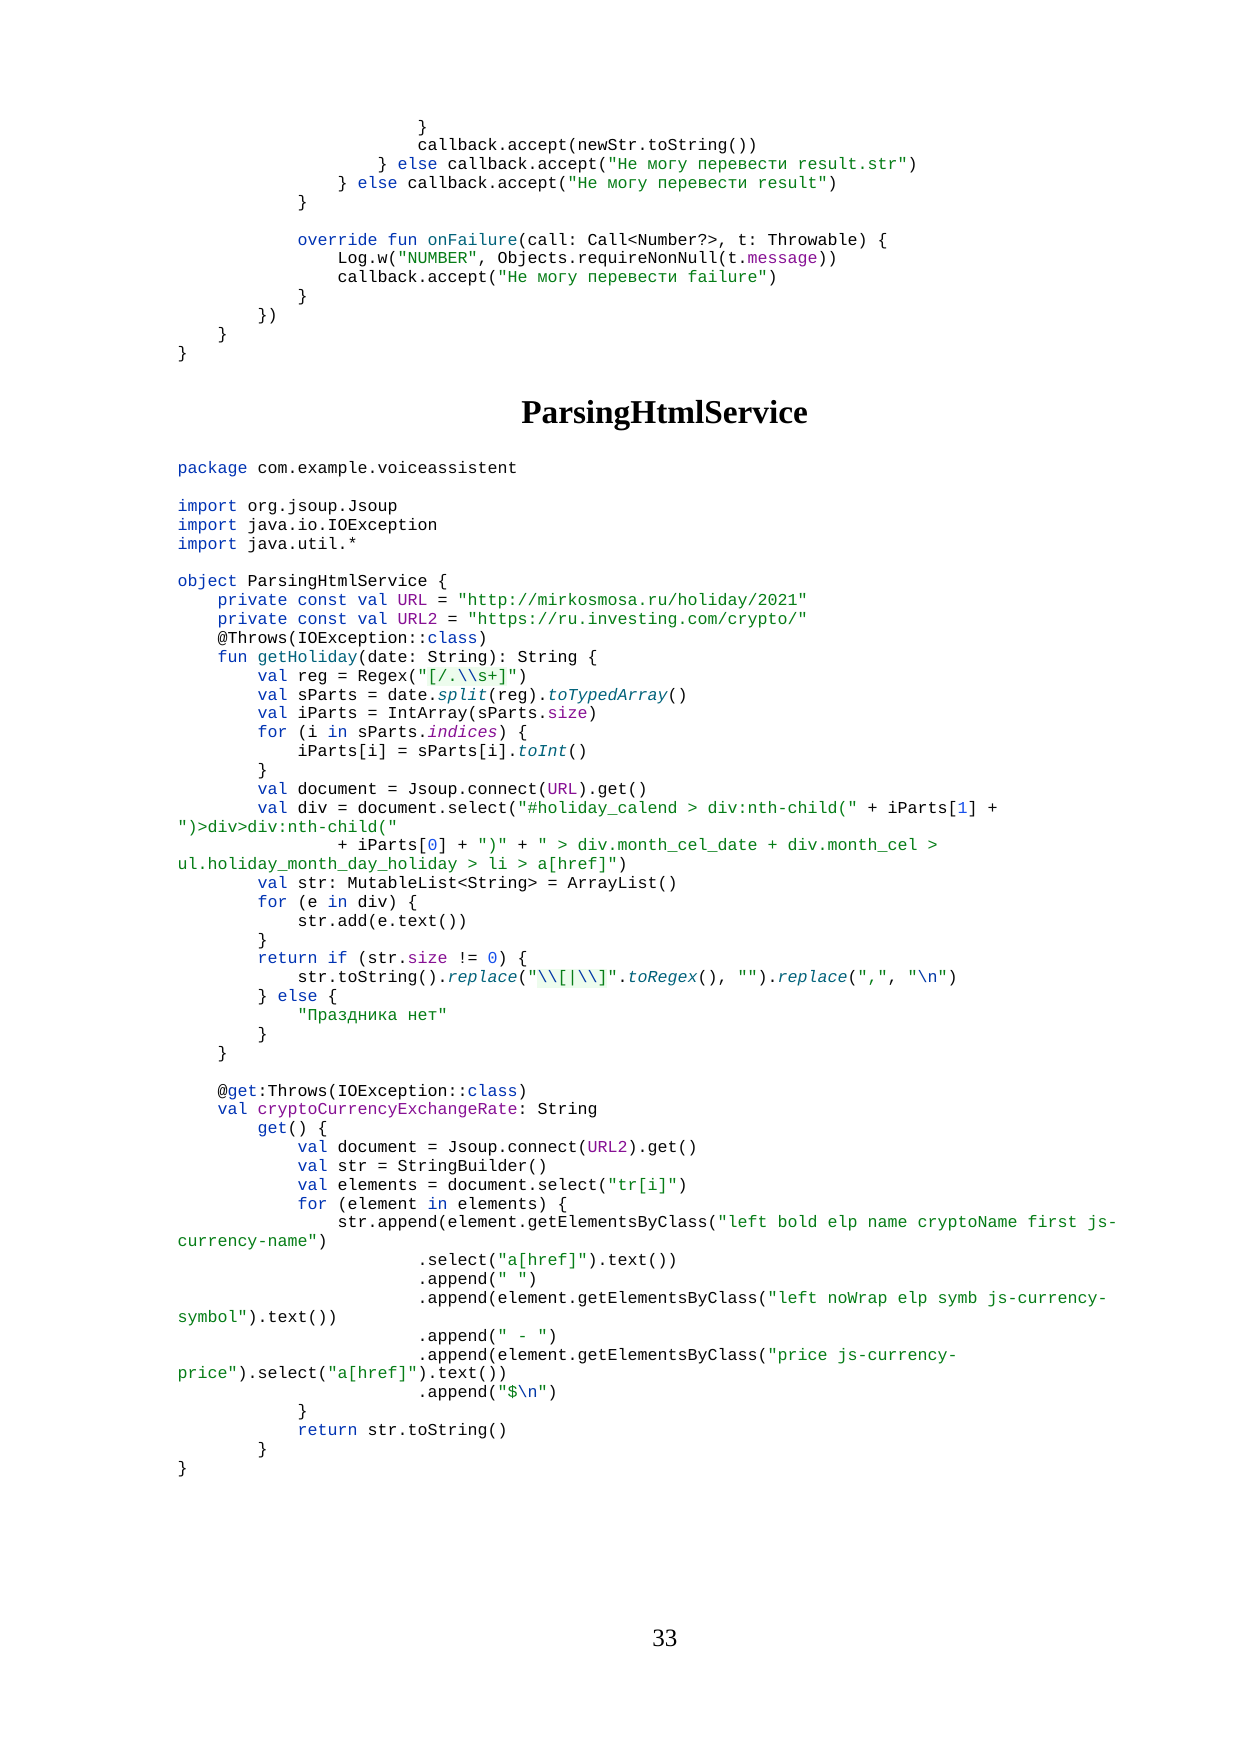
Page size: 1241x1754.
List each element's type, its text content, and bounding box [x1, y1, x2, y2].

subtitle ParsingHtmlService [177, 392, 1152, 431]
text package com.example.voiceassistent import org.jsoup.Jsoup import java.io.IOException import java.util.* object ParsingHtmlService { private const val URL = "http://mirkosmosa.ru/holiday/2021" private const val URL2 = "https://ru.investing.com/crypto/" @Throws(IOException::class) fun getHoliday(date: String): String { val reg = Regex("[/.\\s+]") val sParts = date.split(reg).toTypedArray() val iParts = IntArray(sParts.size) for (i in sParts.indices) { iParts[i] = sParts[i].toInt() } val document = Jsoup.connect(URL).get() val div = document.select("#holiday_calend > div:nth-child(" + iParts[1] + ")>div>div:nth-child(" + iParts[0] + ")" + " > div.month_cel_date + div.month_cel > ul.holiday_month_day_holiday > li > a[href]") val str: MutableList<String> = ArrayList() for (e in div) { str.add(e.text()) } return if (str.size != 0) { str.toString().replace("\\[|\\]".toRegex(), "").replace(",", "\n") } else { "Праздника нет" } } @get:Throws(IOException::class) val cryptoCurrencyExchangeRate: String get() { val document = Jsoup.connect(URL2).get() val str = StringBuilder() val elements = document.select("tr[i]") for (element in elements) { str.append(element.getElementsByClass("left bold elp name cryptoName first js-currency-name") .select("a[href]").text()) .append(" ") .append(element.getElementsByClass("left noWrap elp symb js-currency-symbol").text()) .append(" - ") .append(element.getElementsByClass("price js-currency-price").select("a[href]").text()) .append("$\n") } return str.toString() } } [177, 460, 1152, 1478]
picture [449, 236, 456, 245]
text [177, 118, 1152, 363]
